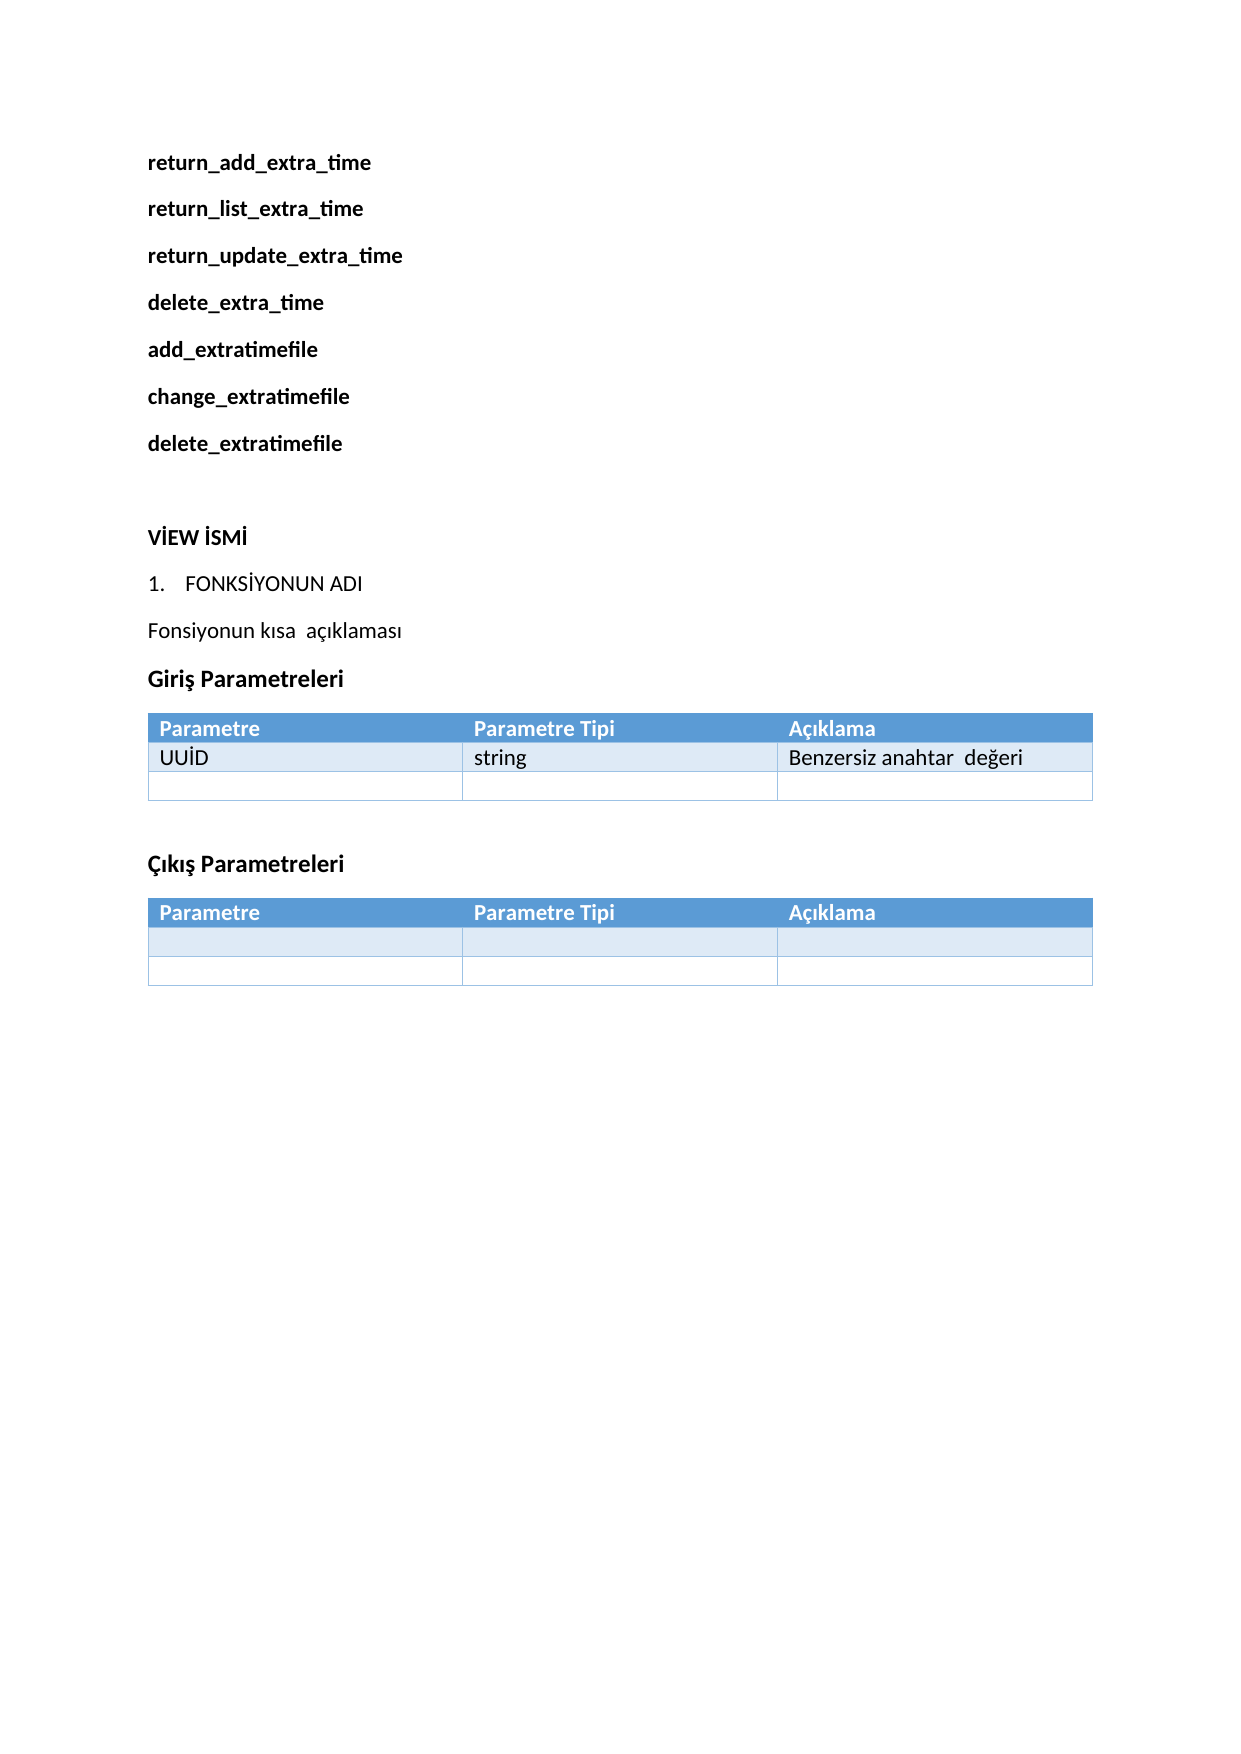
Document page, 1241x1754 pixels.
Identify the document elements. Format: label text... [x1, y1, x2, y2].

table_cell [463, 928, 777, 956]
text return_update_extra_time [148, 241, 1093, 269]
table_cell [149, 772, 462, 800]
table_cell [778, 928, 1092, 956]
table_cell [463, 957, 777, 985]
text change_extratimefile [148, 382, 1093, 410]
list FONKSİYONUN ADI [148, 569, 1093, 597]
text return_add_extra_time [148, 148, 1093, 176]
table_header Parametre [149, 714, 462, 742]
table_cell [778, 772, 1092, 800]
table_cell [149, 928, 462, 956]
text Fonsiyonun kısa açıklaması [148, 616, 1093, 644]
table_header Parametre Tipi [463, 714, 777, 742]
table_header Parametre [149, 899, 462, 927]
table_cell Benzersiz anahtar değeri [778, 743, 1092, 771]
table_cell [149, 957, 462, 985]
table_cell [778, 957, 1092, 985]
text delete_extratimefile [148, 429, 1093, 457]
table_cell UUİD [149, 743, 462, 771]
text VİEW İSMİ [148, 523, 1093, 551]
table_header Parametre Tipi [463, 899, 777, 927]
text return_list_extra_time [148, 194, 1093, 222]
text Giriş Parametreleri [148, 663, 1093, 694]
text Çıkış Parametreleri [148, 848, 1093, 878]
text add_extratimefile [148, 335, 1093, 363]
table_header Açıklama [778, 714, 1092, 742]
table_cell string [463, 743, 777, 771]
text delete_extra_time [148, 288, 1093, 316]
table_header Açıklama [778, 899, 1092, 927]
table_cell [463, 772, 777, 800]
